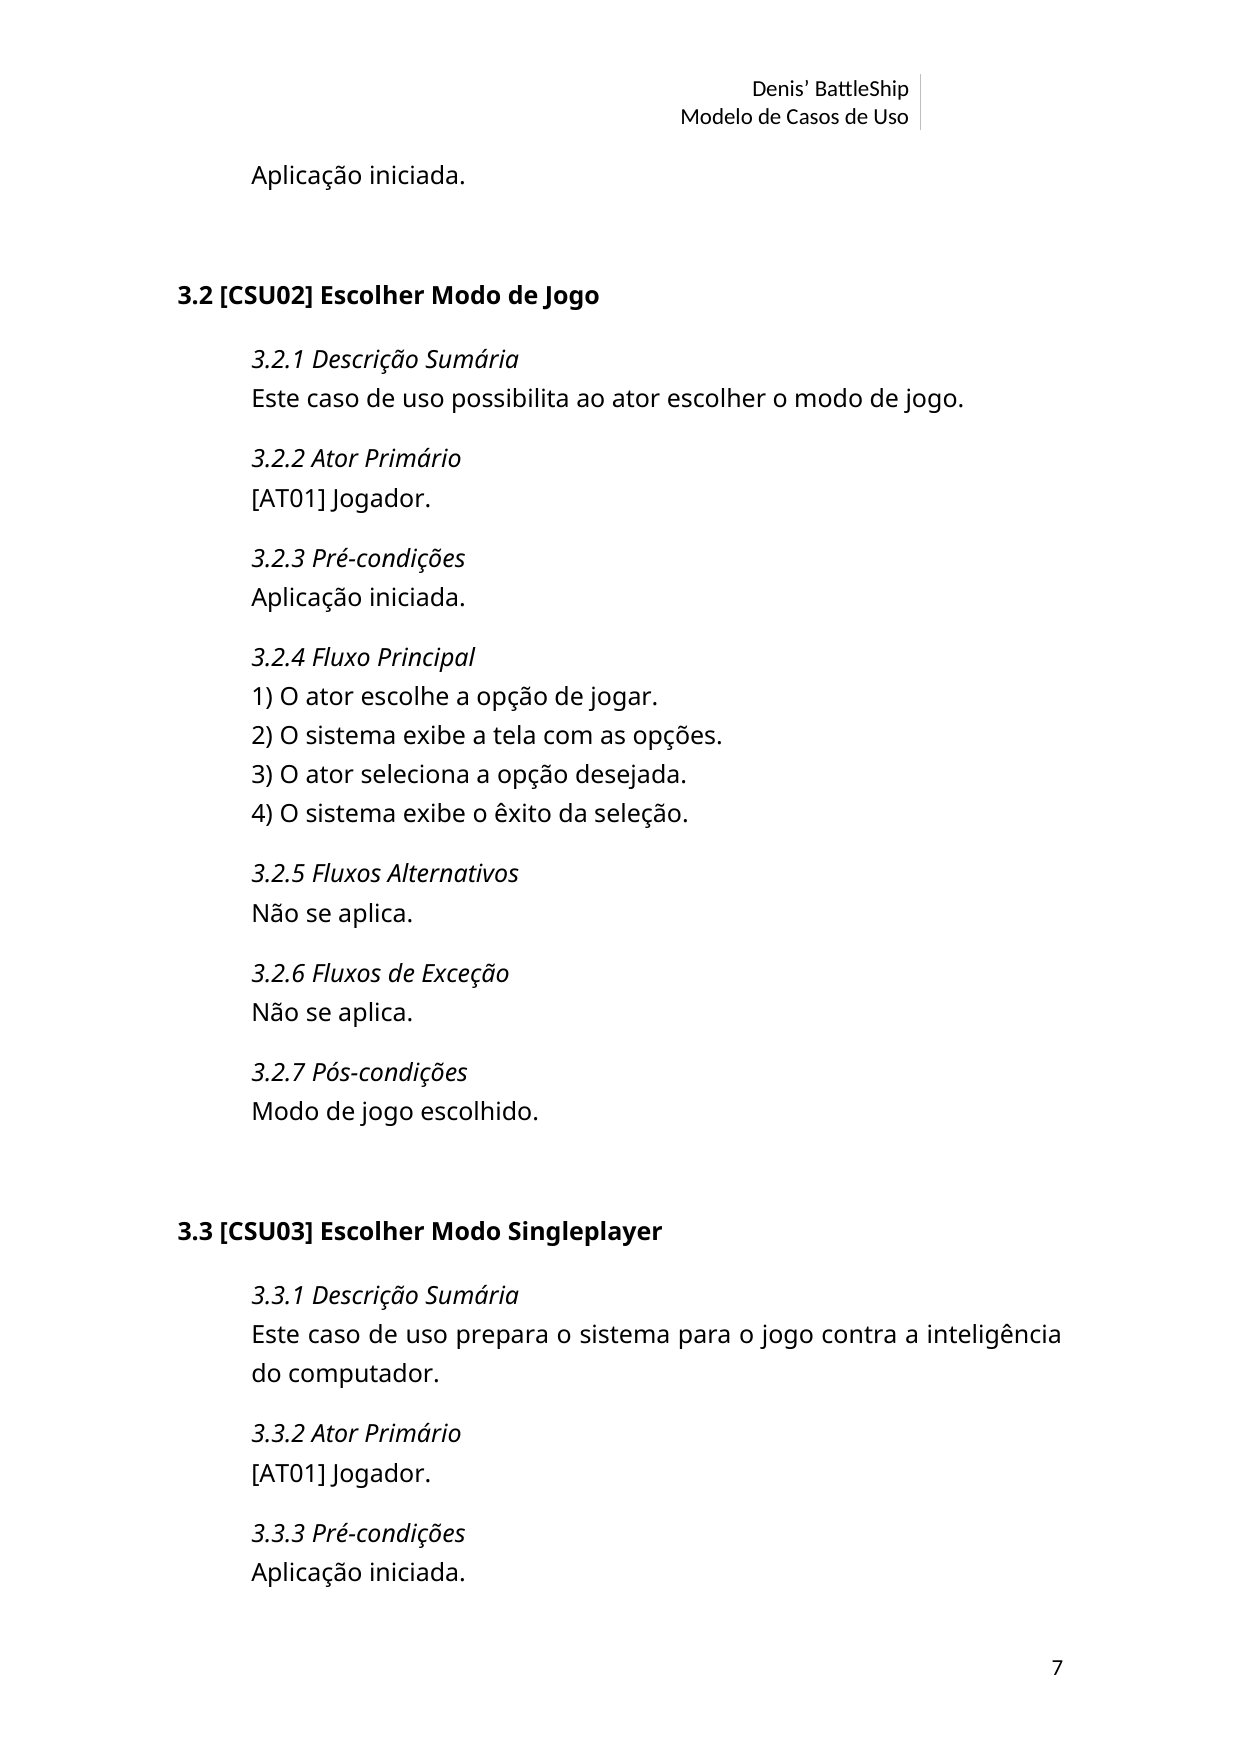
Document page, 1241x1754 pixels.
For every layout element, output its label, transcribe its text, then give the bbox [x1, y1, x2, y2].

subtitle 3.2 [CSU02] Escolher Modo de Jogo [177, 278, 1063, 312]
text 4) O sistema exibe o êxito da seleção. [251, 796, 1063, 830]
text 3.2.2 Ator Primário [251, 441, 1063, 475]
text 3.3.2 Ator Primário [251, 1416, 1063, 1450]
text 3.3.1 Descrição Sumária [251, 1278, 1063, 1312]
subtitle 3.3 [CSU03] Escolher Modo Singleplayer [177, 1214, 1063, 1248]
text 3.2.6 Fluxos de Exceção [251, 955, 1063, 989]
text Modo de jogo escolhido. [251, 1094, 1063, 1128]
text 3.3.3 Pré-condições [251, 1515, 1063, 1549]
text 3.2.1 Descrição Sumária [251, 342, 1063, 376]
text Não se aplica. [251, 895, 1063, 929]
text Aplicação iniciada. [251, 158, 1063, 192]
text [AT01] Jogador. [251, 1455, 1063, 1489]
text Não se aplica. [251, 994, 1063, 1028]
text 1) O ator escolhe a opção de jogar. [251, 679, 1063, 713]
text Aplicação iniciada. [251, 1554, 1063, 1588]
text 3.2.5 Fluxos Alternativos [251, 856, 1063, 890]
text Este caso de uso prepara o sistema para o jogo contra a inteligência do computador. [251, 1317, 1063, 1390]
text 3.2.7 Pós-condições [251, 1054, 1063, 1088]
text 3) O ator seleciona a opção desejada. [251, 757, 1063, 791]
text Aplicação iniciada. [251, 579, 1063, 613]
text Este caso de uso possibilita ao ator escolher o modo de jogo. [251, 381, 1063, 415]
text 3.2.3 Pré-condições [251, 540, 1063, 574]
text 3.2.4 Fluxo Principal [251, 639, 1063, 673]
text 2) O sistema exibe a tela com as opções. [251, 718, 1063, 752]
text [AT01] Jogador. [251, 480, 1063, 514]
